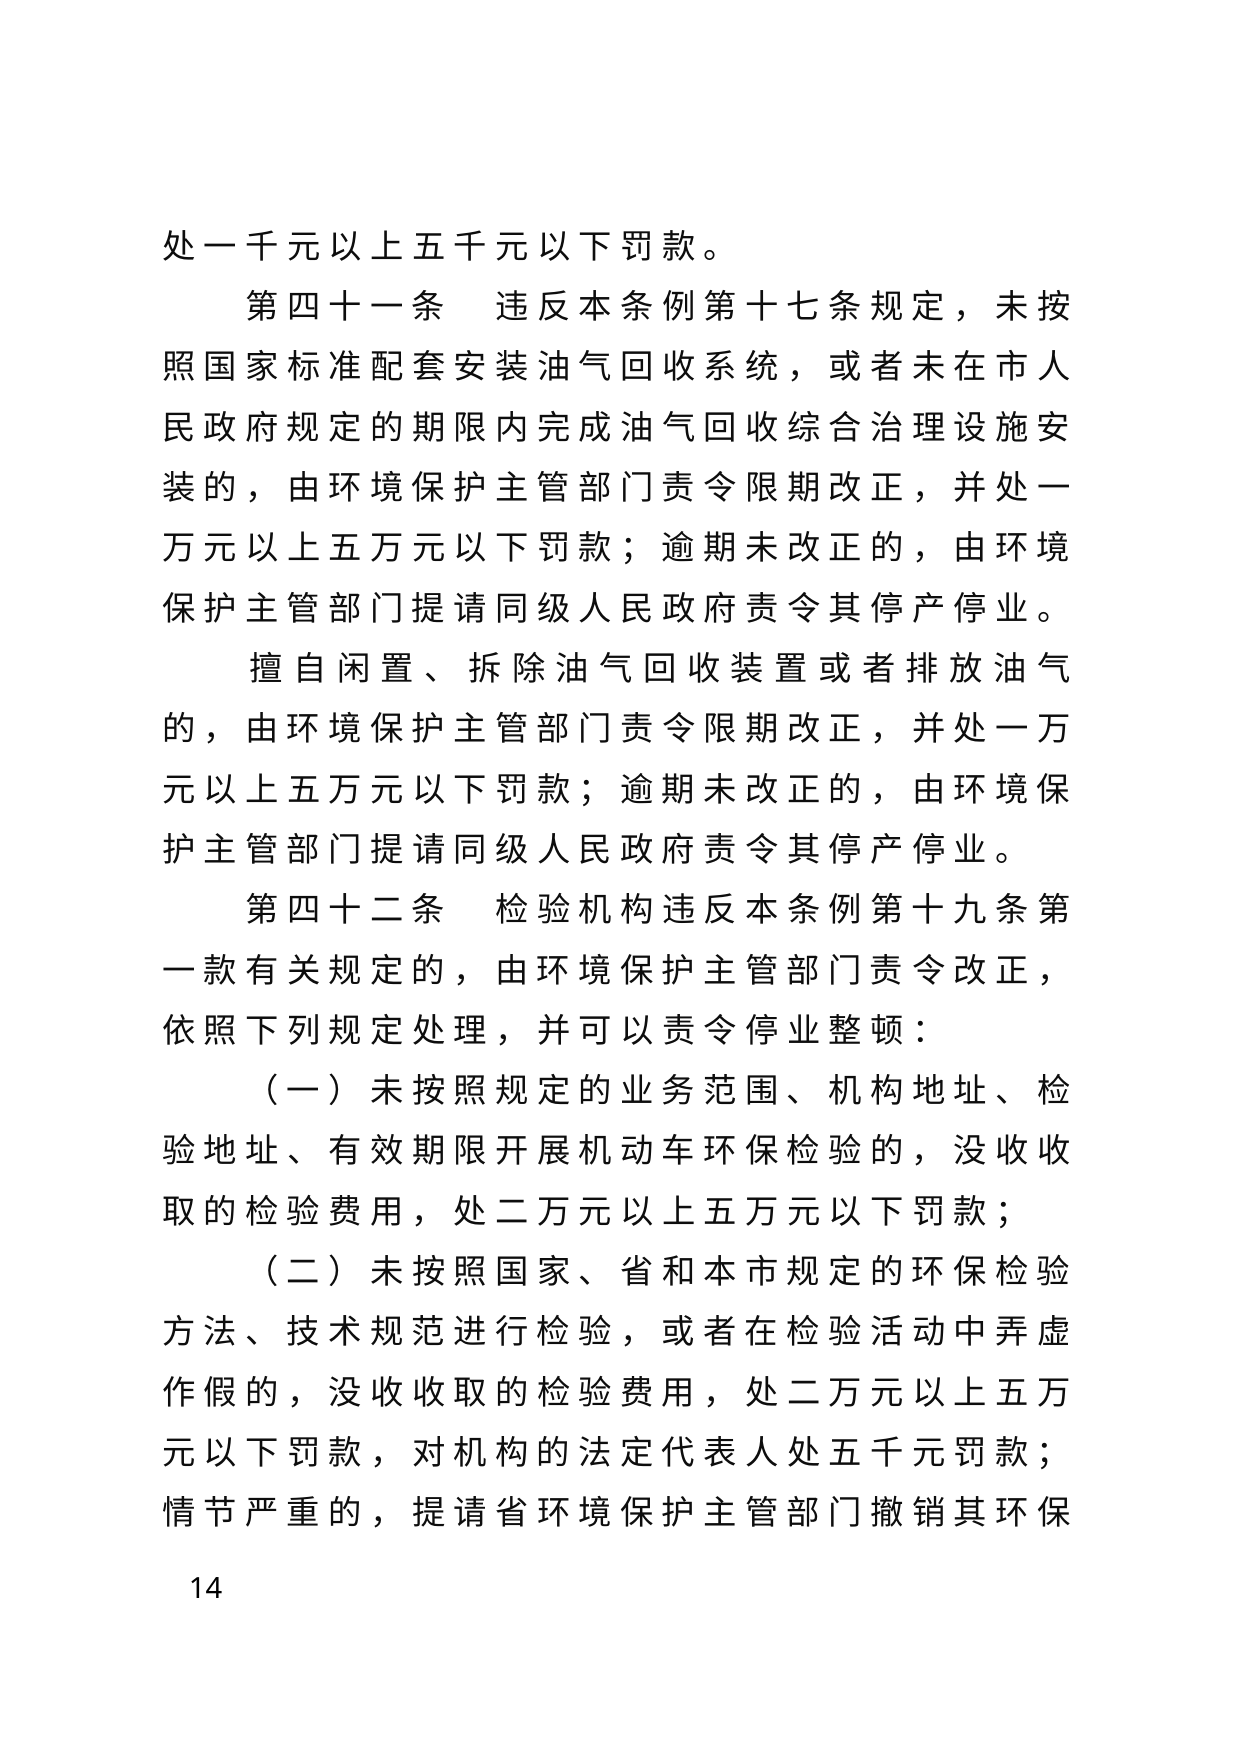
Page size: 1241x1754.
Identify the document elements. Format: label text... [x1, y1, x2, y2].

text 擅自闲置、拆除油气回收装置或者排放油气的，由环境保护主管部门责令限期改正，并处一万元以上五万元以下罚款；逾期未改正的，由环境保护主管部门提请同级人民政府责令其停产停业。 [162, 636, 1078, 877]
text 第四十一条 违反本条例第十七条规定，未按照国家标准配套安装油气回收系统，或者未在市人民政府规定的期限内完成油气回收综合治理设施安装的，由环境保护主管部门责令限期改正，并处一万元以上五万元以下罚款；逾期未改正的，由环境保护主管部门提请同级人民政府责令其停产停业。 [162, 274, 1078, 636]
text （一）未按照规定的业务范围、机构地址、检验地址、有效期限开展机动车环保检验的，没收收取的检验费用，处二万元以上五万元以下罚款； [162, 1058, 1078, 1239]
text 第四十二条 检验机构违反本条例第十九条第一款有关规定的，由环境保护主管部门责令改正，依照下列规定处理，并可以责令停业整顿： [162, 877, 1078, 1058]
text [162, 1239, 1078, 1540]
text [162, 213, 1078, 274]
